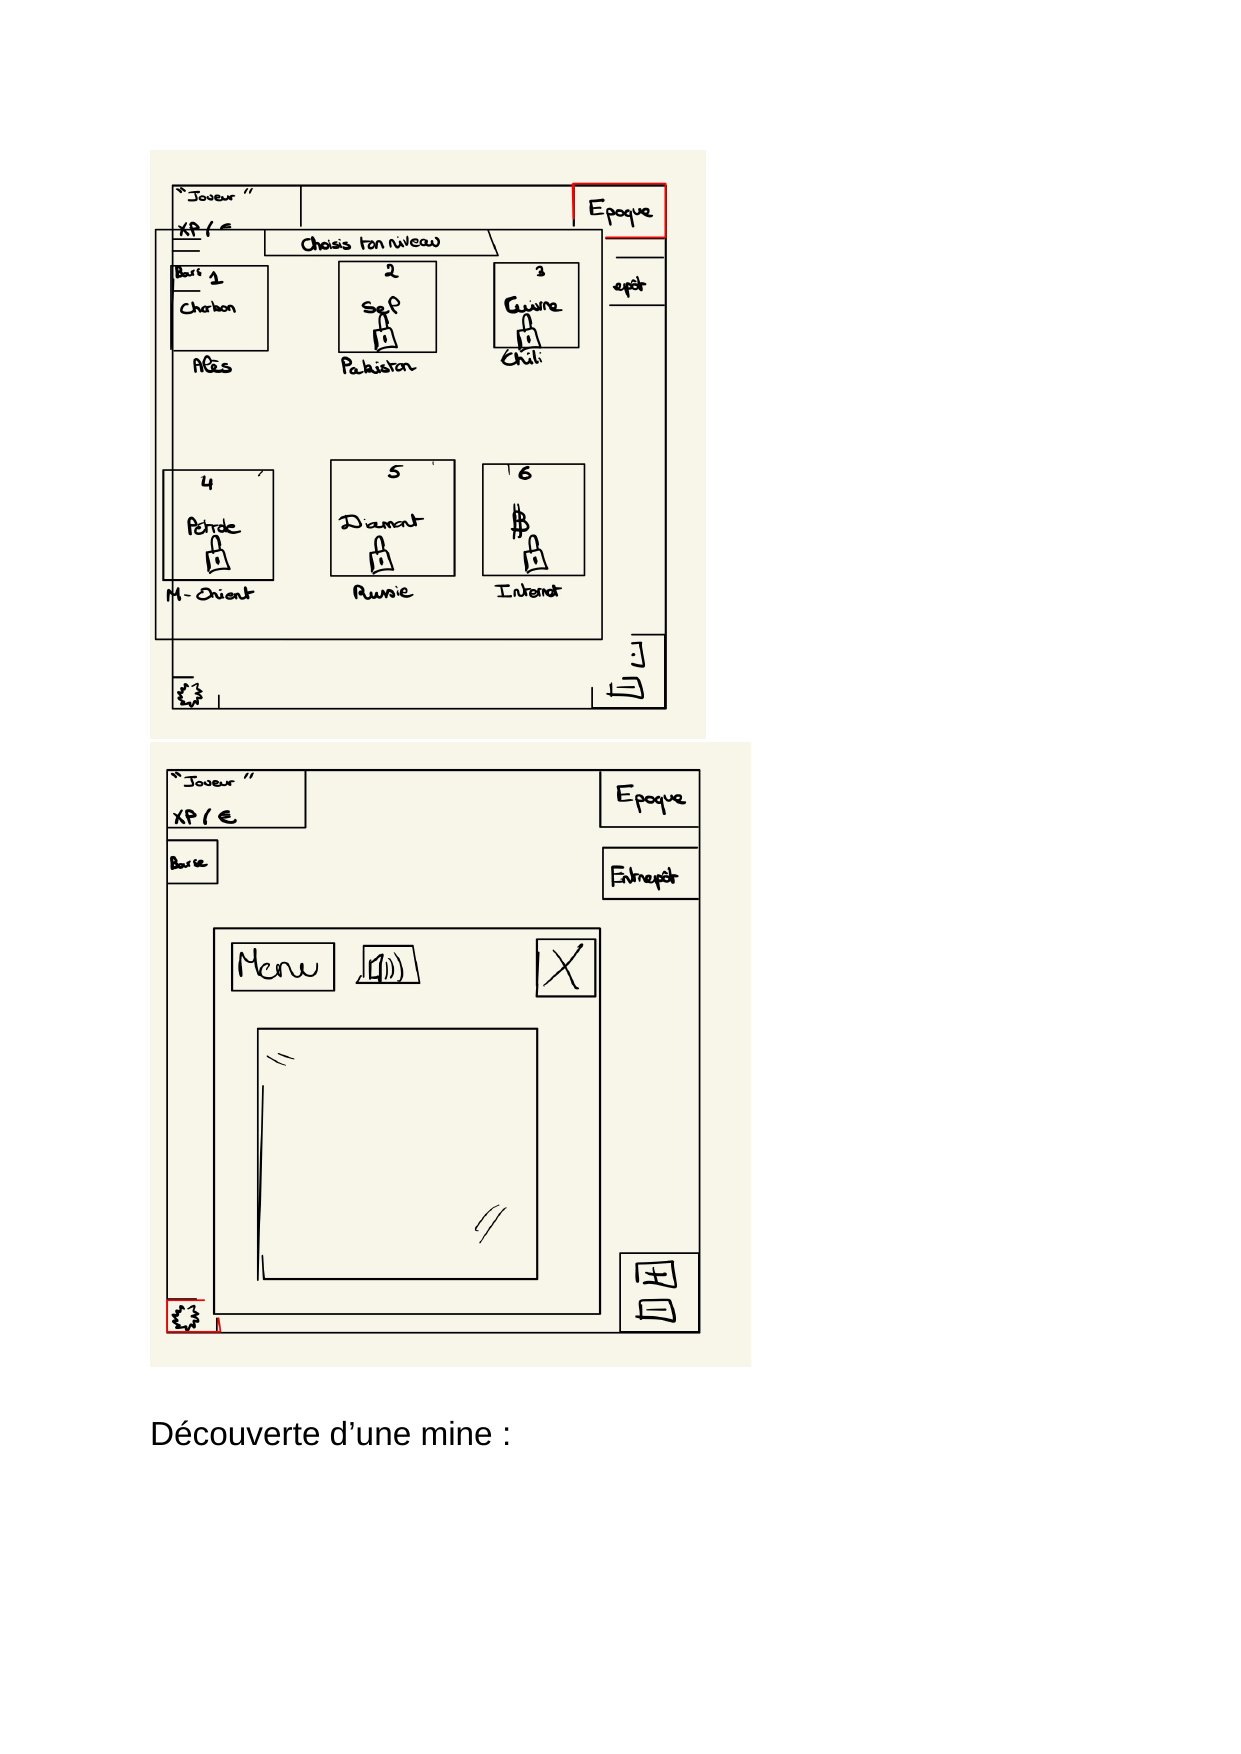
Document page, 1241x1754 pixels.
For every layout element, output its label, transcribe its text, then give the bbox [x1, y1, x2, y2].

picture [150, 150, 706, 739]
text Découverte d’une mine : [150, 1414, 1090, 1453]
picture [150, 742, 752, 1367]
